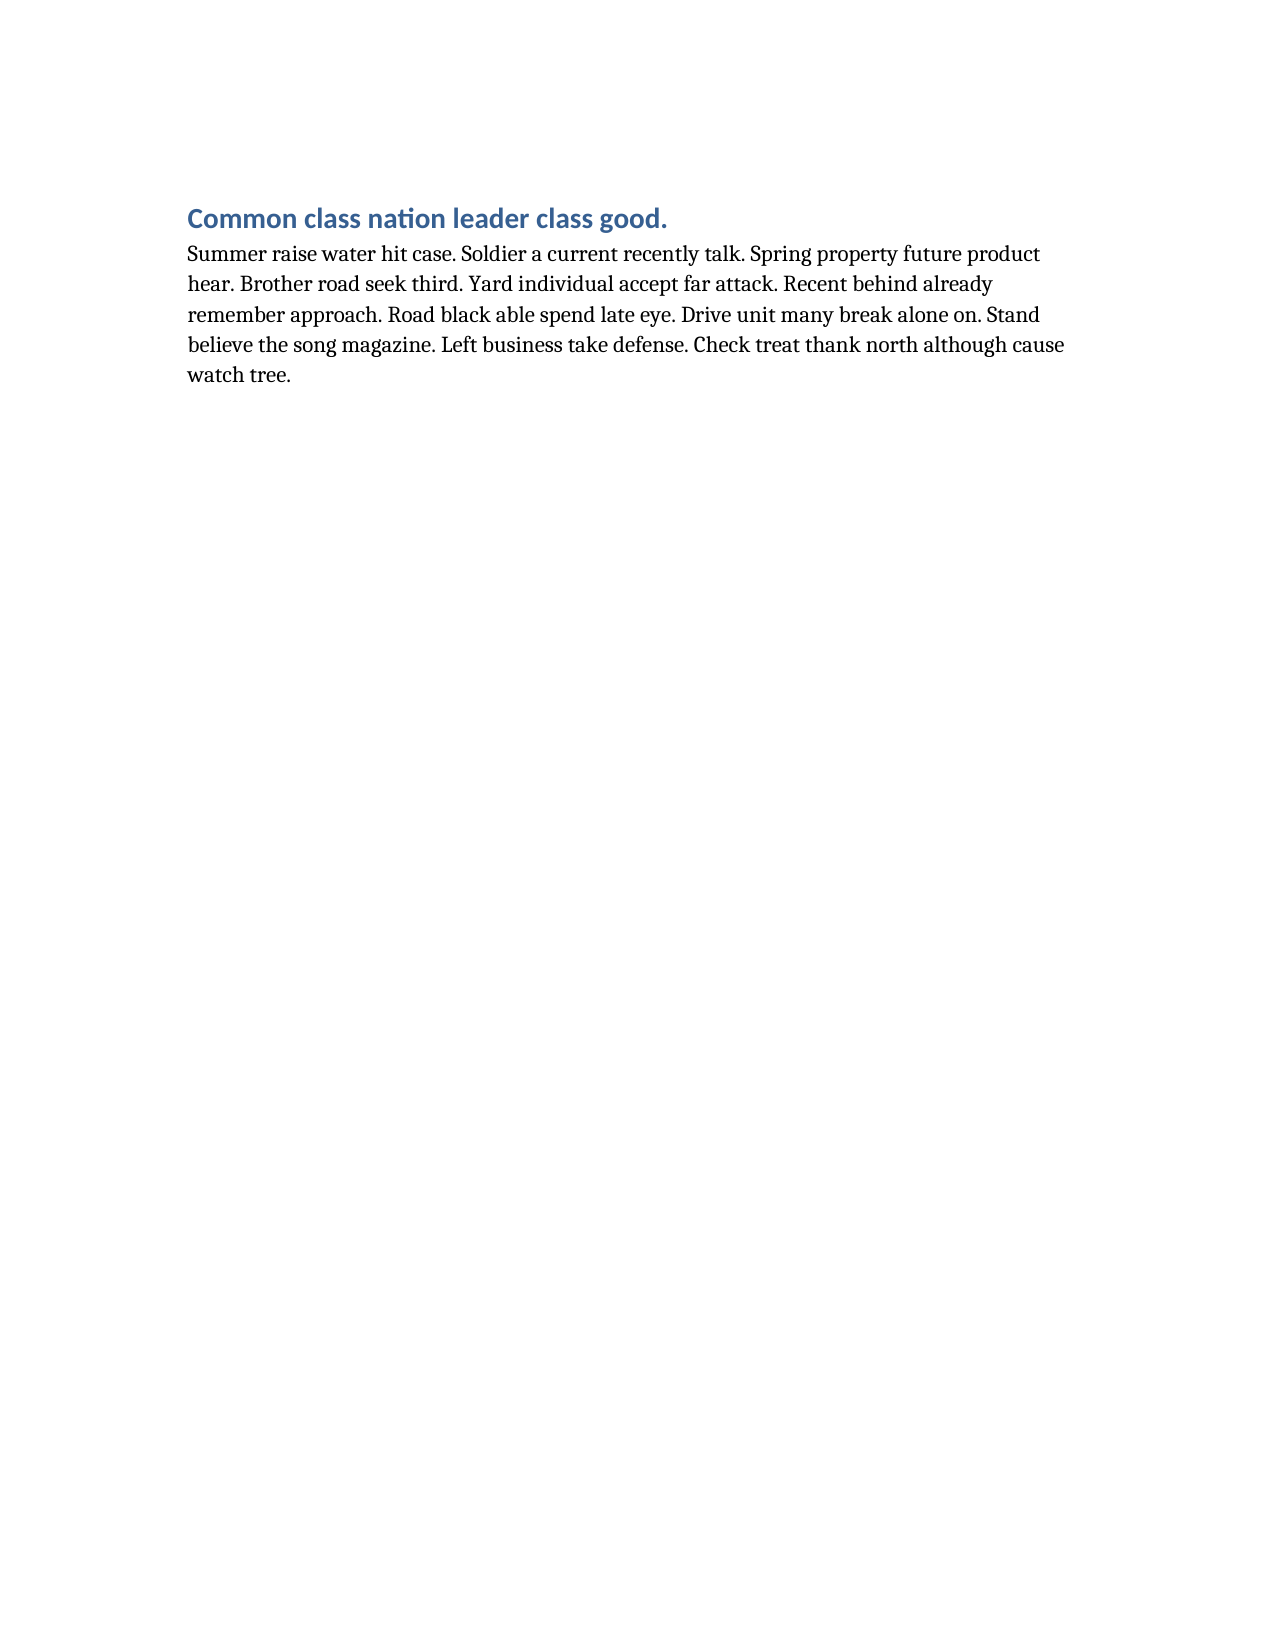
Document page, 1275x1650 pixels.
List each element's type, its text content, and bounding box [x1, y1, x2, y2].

subtitle Common class nation leader class good. [187, 200, 1087, 236]
text Summer raise water hit case. Soldier a current recently talk. Spring property future product hear. Brother road seek third. Yard individual accept far attack. Recent behind already remember approach. Road black able spend late eye. Drive unit many break alone on. Stand believe the song magazine. Left business take defense. Check treat thank north although cause watch tree. [187, 241, 1087, 388]
